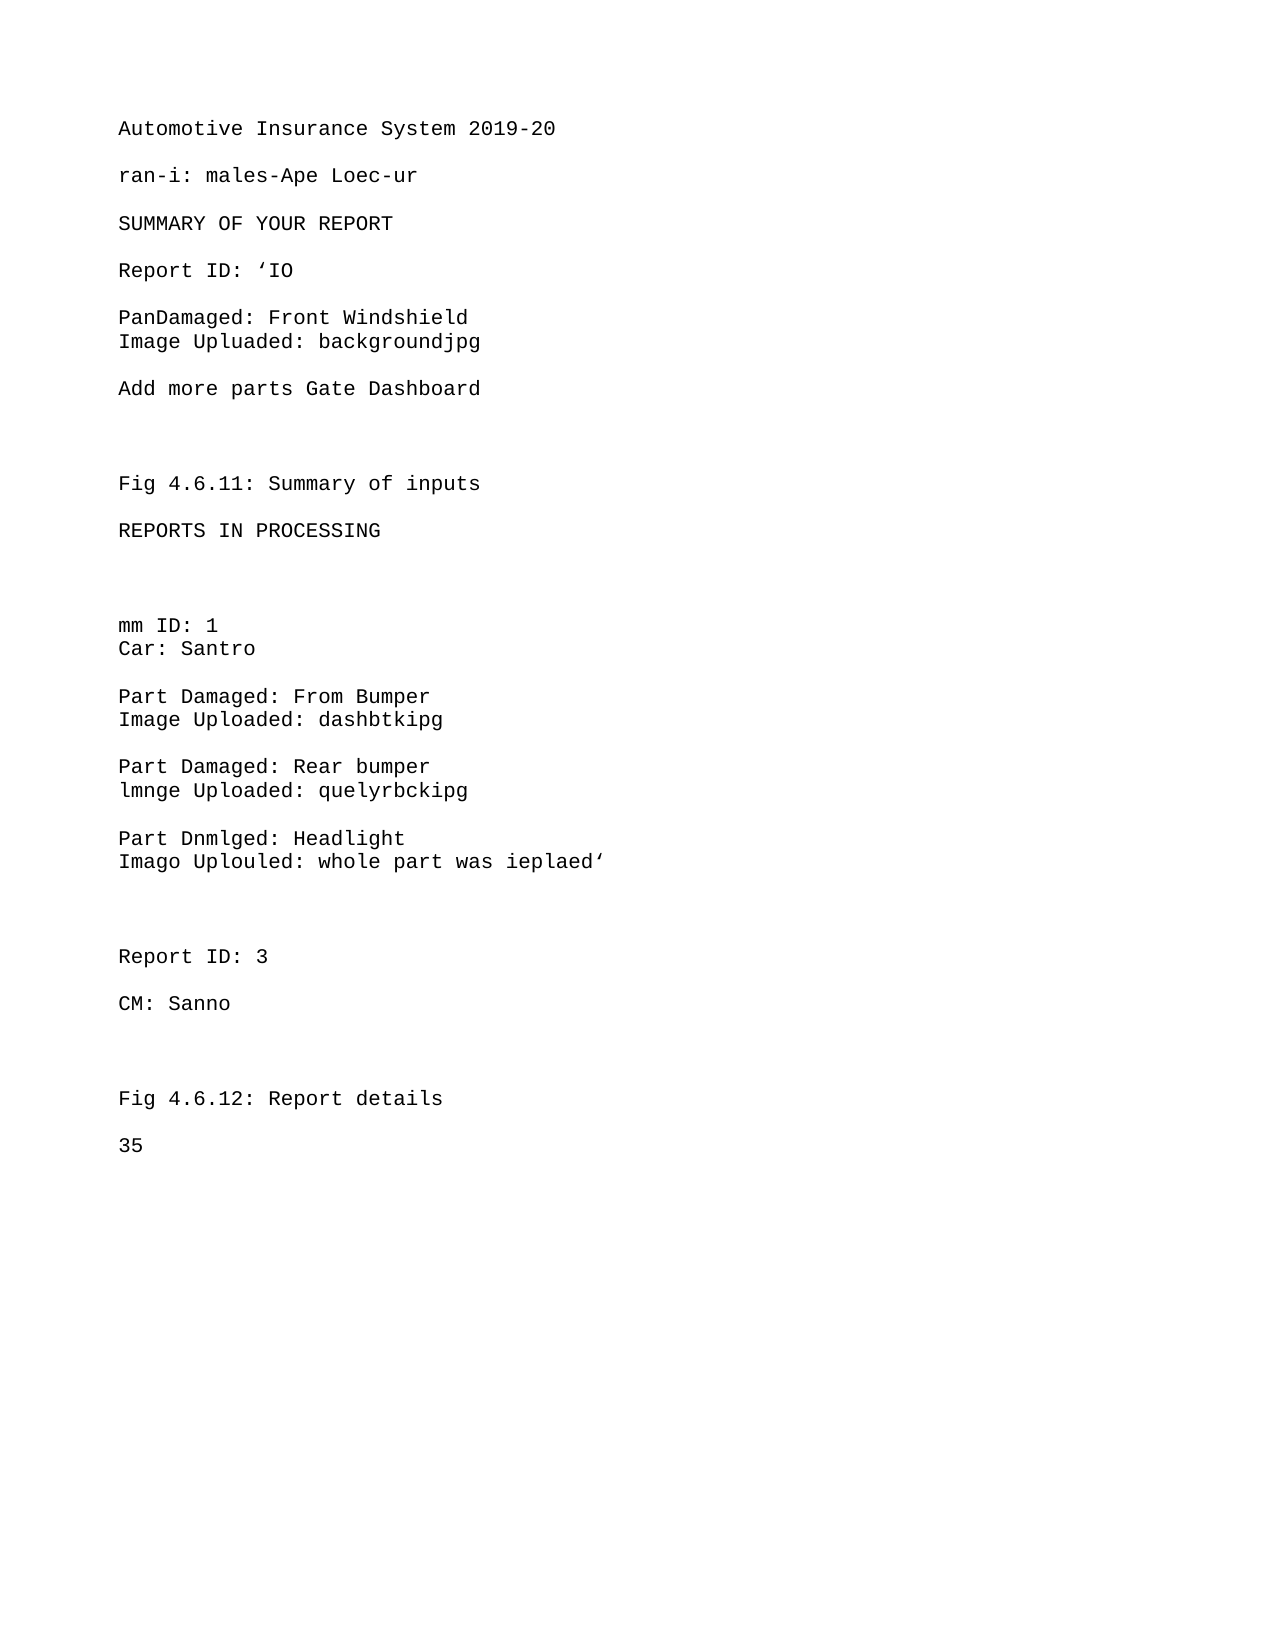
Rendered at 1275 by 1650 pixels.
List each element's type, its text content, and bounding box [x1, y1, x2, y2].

text Part Dnmlged: Headlight [118, 827, 1157, 851]
text REPORTS IN PROCESSING [118, 520, 1157, 544]
text 35 [118, 1135, 1157, 1158]
text SUMMARY OF YOUR REPORT [118, 213, 1157, 236]
text lmnge Uploaded: quelyrbckipg [118, 780, 1157, 804]
text Automotive Insurance System 2019-20 [118, 118, 1157, 142]
text Fig 4.6.12: Report details [118, 1088, 1157, 1111]
text CM: Sanno [118, 993, 1157, 1017]
text Imago Uplouled: whole part was ieplaed‘ [118, 851, 1157, 875]
text Part Damaged: From Bumper [118, 686, 1157, 709]
text Report ID: ‘IO [118, 260, 1157, 284]
text Part Damaged: Rear bumper [118, 757, 1157, 780]
text mm ID: 1 [118, 615, 1157, 638]
text Car: Santro [118, 638, 1157, 662]
text Add more parts Gate Dashboard [118, 378, 1157, 402]
text Image Uploaded: dashbtkipg [118, 709, 1157, 733]
text Image Upluaded: backgroundjpg [118, 331, 1157, 354]
text Fig 4.6.11: Summary of inputs [118, 473, 1157, 496]
text PanDamaged: Front Windshield [118, 307, 1157, 331]
text ran-i: males-Ape Loec-ur [118, 165, 1157, 189]
text Report ID: 3 [118, 946, 1157, 969]
